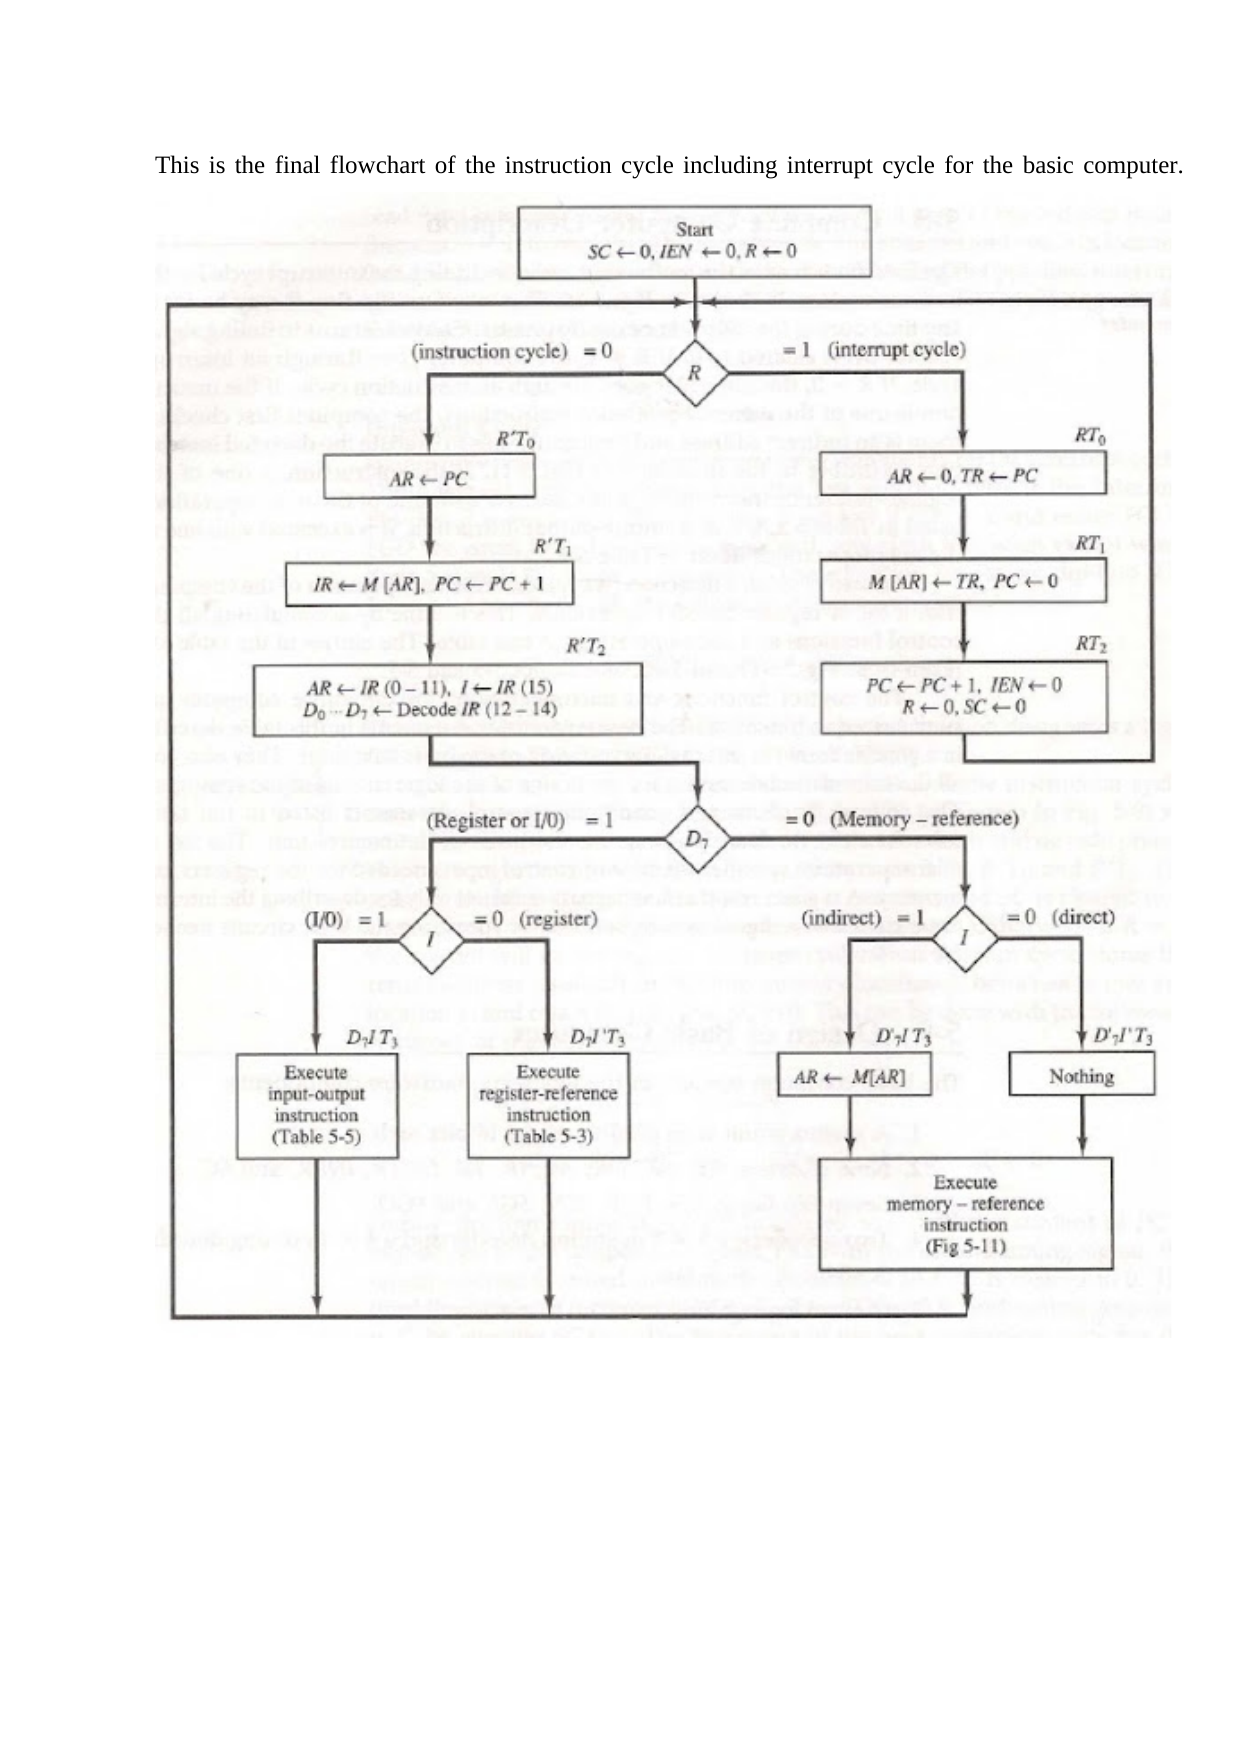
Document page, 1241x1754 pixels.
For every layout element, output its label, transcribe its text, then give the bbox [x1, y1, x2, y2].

picture [155, 192, 1172, 1338]
